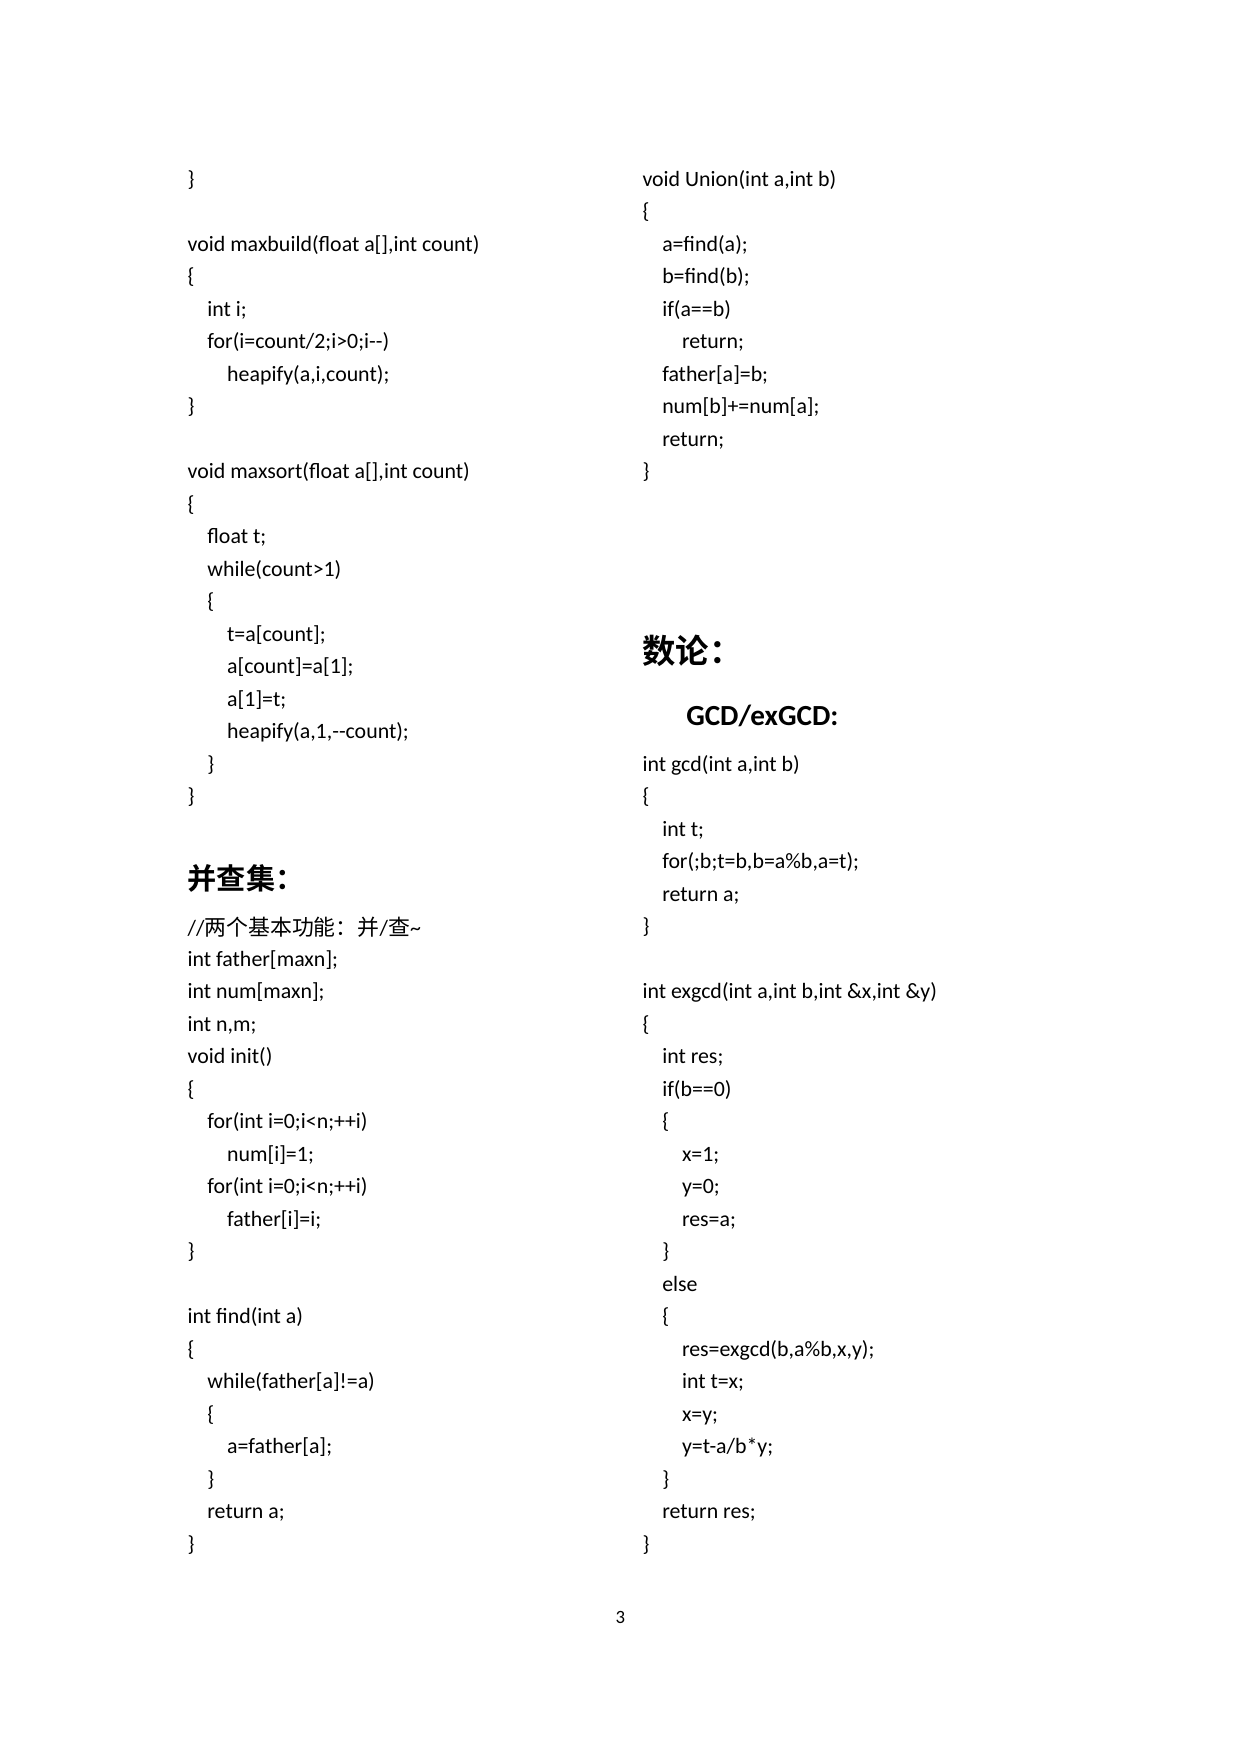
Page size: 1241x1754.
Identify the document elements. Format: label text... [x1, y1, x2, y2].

text else [642, 1267, 1053, 1299]
text int gcd(int a,int b) [642, 747, 1053, 779]
text float t; [187, 519, 598, 552]
text } [187, 1234, 598, 1267]
text } [642, 909, 1053, 942]
text void maxbuild(float a[],int count) [187, 227, 598, 259]
text { [187, 1072, 598, 1104]
text while(count>1) [187, 552, 598, 584]
text } [642, 1234, 1053, 1267]
text { [187, 584, 598, 617]
text { [642, 1299, 1053, 1332]
text { [187, 1332, 598, 1364]
text x=y; [642, 1397, 1053, 1429]
text num[i]=1; [187, 1137, 598, 1169]
text res=exgcd(b,a%b,x,y); [642, 1332, 1053, 1364]
text for(int i=0;i<n;++i) [187, 1169, 598, 1202]
text return a; [642, 877, 1053, 909]
text res=a; [642, 1202, 1053, 1234]
text } [187, 1527, 598, 1559]
text for(i=count/2;i>0;i--) [187, 324, 598, 357]
text t=a[count]; [187, 617, 598, 649]
text a=father[a]; [187, 1429, 598, 1462]
text int father[maxn]; [187, 942, 598, 974]
text if(b==0) [642, 1072, 1053, 1104]
text { [642, 194, 1053, 227]
text return; [642, 324, 1053, 357]
text int n,m; [187, 1007, 598, 1039]
text } [187, 162, 598, 194]
text GCD/exGCD: [642, 682, 1053, 747]
text int t; [642, 812, 1053, 844]
text } [187, 1462, 598, 1494]
text { [187, 487, 598, 519]
text for(;b;t=b,b=a%b,a=t); [642, 844, 1053, 877]
text } [187, 389, 598, 422]
text void maxsort(float a[],int count) [187, 454, 598, 487]
text father[a]=b; [642, 357, 1053, 389]
text int res; [642, 1039, 1053, 1072]
text } [642, 1462, 1053, 1494]
text 数论： [642, 617, 1053, 682]
text { [642, 779, 1053, 812]
text if(a==b) [642, 292, 1053, 324]
text int i; [187, 292, 598, 324]
text { [187, 259, 598, 292]
text int t=x; [642, 1364, 1053, 1397]
text for(int i=0;i<n;++i) [187, 1104, 598, 1137]
text int exgcd(int a,int b,int &x,int &y) [642, 974, 1053, 1007]
text heapify(a,1,--count); [187, 714, 598, 747]
text x=1; [642, 1137, 1053, 1169]
text } [187, 747, 598, 779]
text { [642, 1104, 1053, 1137]
text y=0; [642, 1169, 1053, 1202]
text void Union(int a,int b) [642, 162, 1053, 194]
text heapify(a,i,count); [187, 357, 598, 389]
text int find(int a) [187, 1299, 598, 1332]
text b=find(b); [642, 259, 1053, 292]
text a[1]=t; [187, 682, 598, 714]
text y=t-a/b*y; [642, 1429, 1053, 1462]
text while(father[a]!=a) [187, 1364, 598, 1397]
text a[count]=a[1]; [187, 649, 598, 682]
text } [187, 779, 598, 812]
text a=find(a); [642, 227, 1053, 259]
text father[i]=i; [187, 1202, 598, 1234]
text return a; [187, 1494, 598, 1527]
text 并查集： [187, 844, 598, 909]
text } [642, 454, 1053, 487]
text { [187, 1397, 598, 1429]
text { [642, 1007, 1053, 1039]
text } [642, 1527, 1053, 1559]
text return; [642, 422, 1053, 454]
text int num[maxn]; [187, 974, 598, 1007]
text return res; [642, 1494, 1053, 1527]
text void init() [187, 1039, 598, 1072]
text num[b]+=num[a]; [642, 389, 1053, 422]
text //两个基本功能：并/查~ [187, 909, 598, 942]
